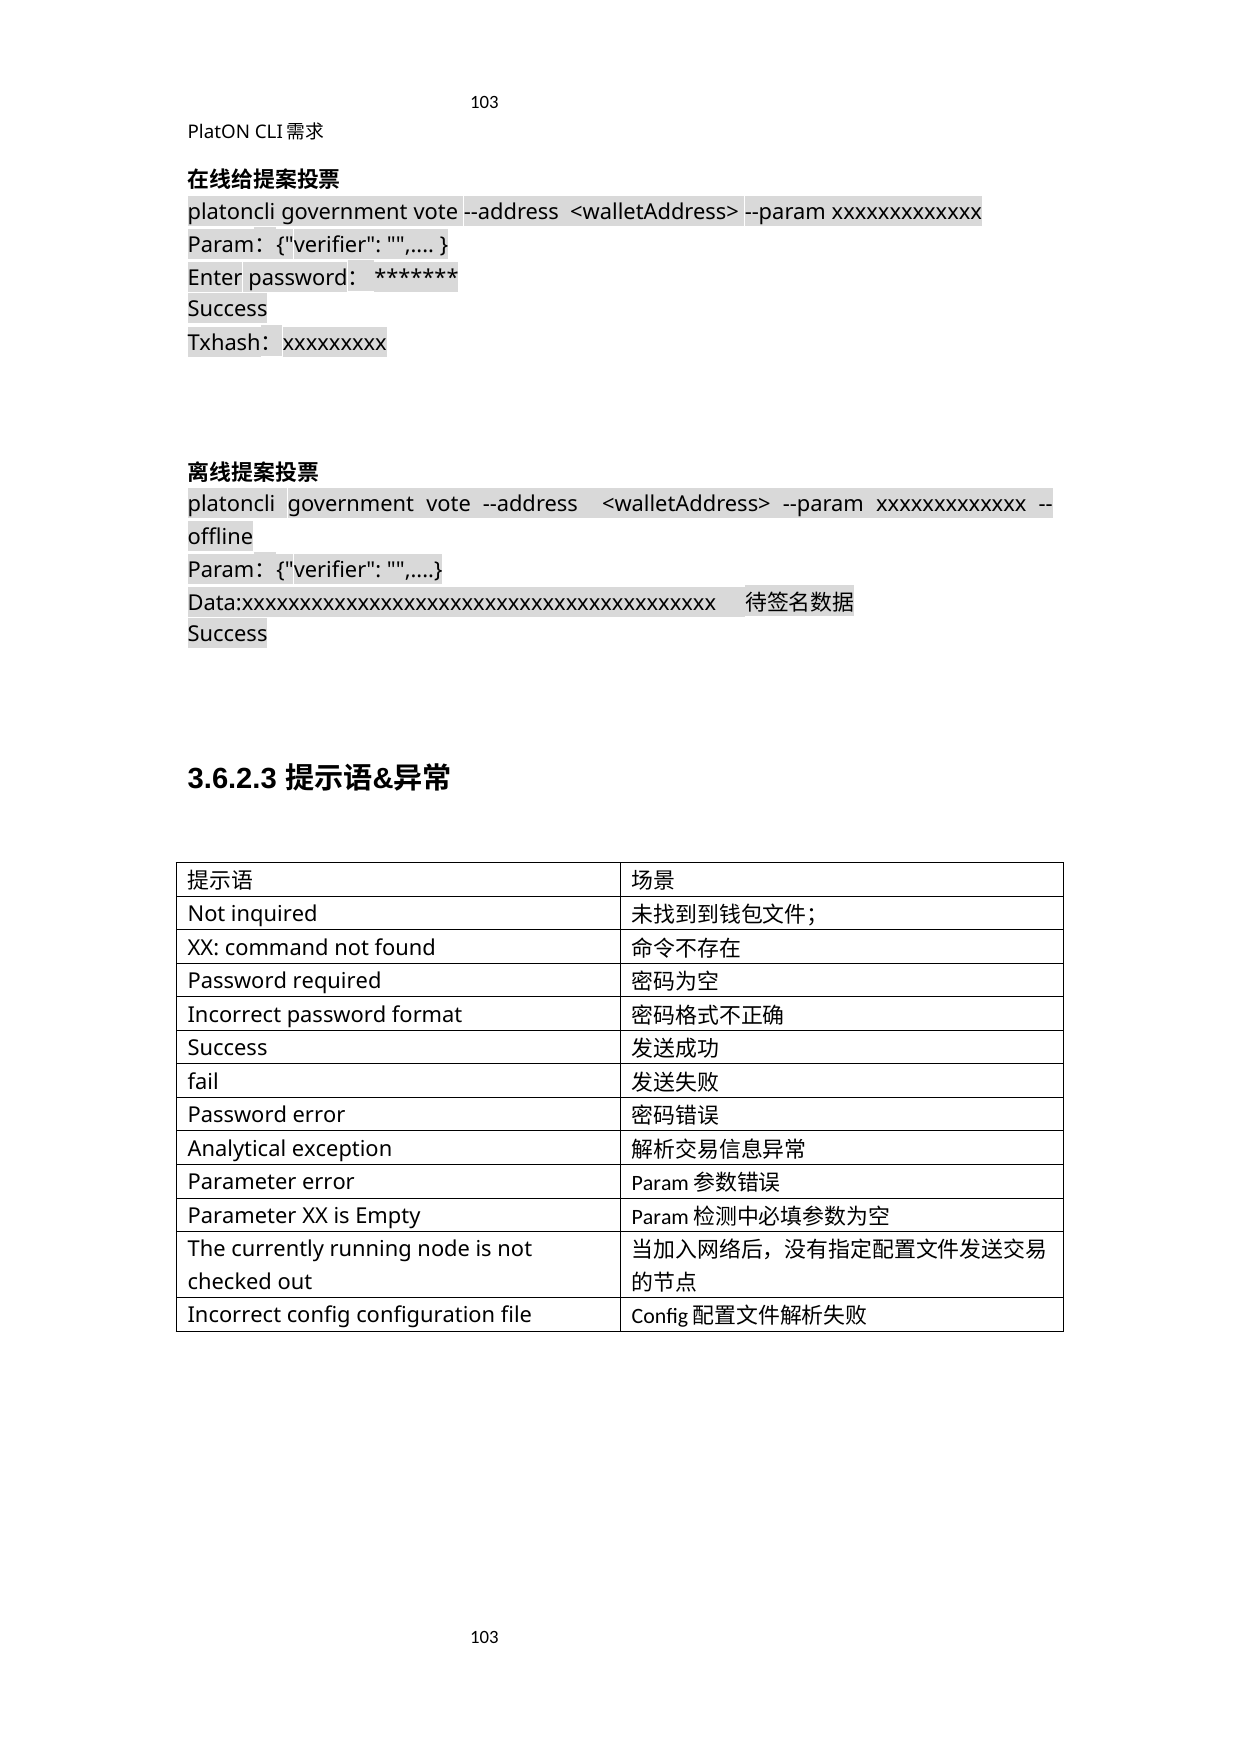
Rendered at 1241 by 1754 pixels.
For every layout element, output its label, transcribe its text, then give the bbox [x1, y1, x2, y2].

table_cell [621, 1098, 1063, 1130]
text Success [187, 292, 1053, 324]
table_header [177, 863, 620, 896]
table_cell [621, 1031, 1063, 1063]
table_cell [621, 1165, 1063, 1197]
text 离线提案投票 [187, 454, 1053, 487]
text 在线给提案投票 [187, 162, 1053, 194]
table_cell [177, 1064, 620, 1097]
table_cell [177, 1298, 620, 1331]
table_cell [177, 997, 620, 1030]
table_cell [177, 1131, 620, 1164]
subtitle 3.6.2.3 提示语&异常 [187, 744, 1053, 809]
text Data:xxxxxxxxxxxxxxxxxxxxxxxxxxxxxxxxxxxxxxxxx 待签名数据 [187, 584, 1053, 617]
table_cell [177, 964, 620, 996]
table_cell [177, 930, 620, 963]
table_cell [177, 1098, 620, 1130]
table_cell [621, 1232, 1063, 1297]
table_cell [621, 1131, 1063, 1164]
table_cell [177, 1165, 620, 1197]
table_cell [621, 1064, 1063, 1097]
text platoncli government vote --address <walletAddress> --param xxxxxxxxxxxxx [187, 194, 1053, 227]
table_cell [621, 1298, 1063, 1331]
text Param：{"verifier": "",.... } [276, 227, 1053, 259]
text platoncli government vote --address <walletAddress> --param xxxxxxxxxxxxx --offline [187, 487, 1053, 552]
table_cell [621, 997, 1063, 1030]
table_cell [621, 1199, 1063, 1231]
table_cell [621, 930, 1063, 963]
text Success [187, 617, 1053, 649]
text Enter password： ******* [187, 259, 1053, 292]
text Txhash：xxxxxxxxx [187, 324, 1053, 357]
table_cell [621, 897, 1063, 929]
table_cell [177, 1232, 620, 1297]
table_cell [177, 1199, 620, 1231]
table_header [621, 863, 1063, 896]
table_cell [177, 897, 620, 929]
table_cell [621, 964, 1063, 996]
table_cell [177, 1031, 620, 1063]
text Param：{"verifier": "",....} [276, 552, 1053, 584]
